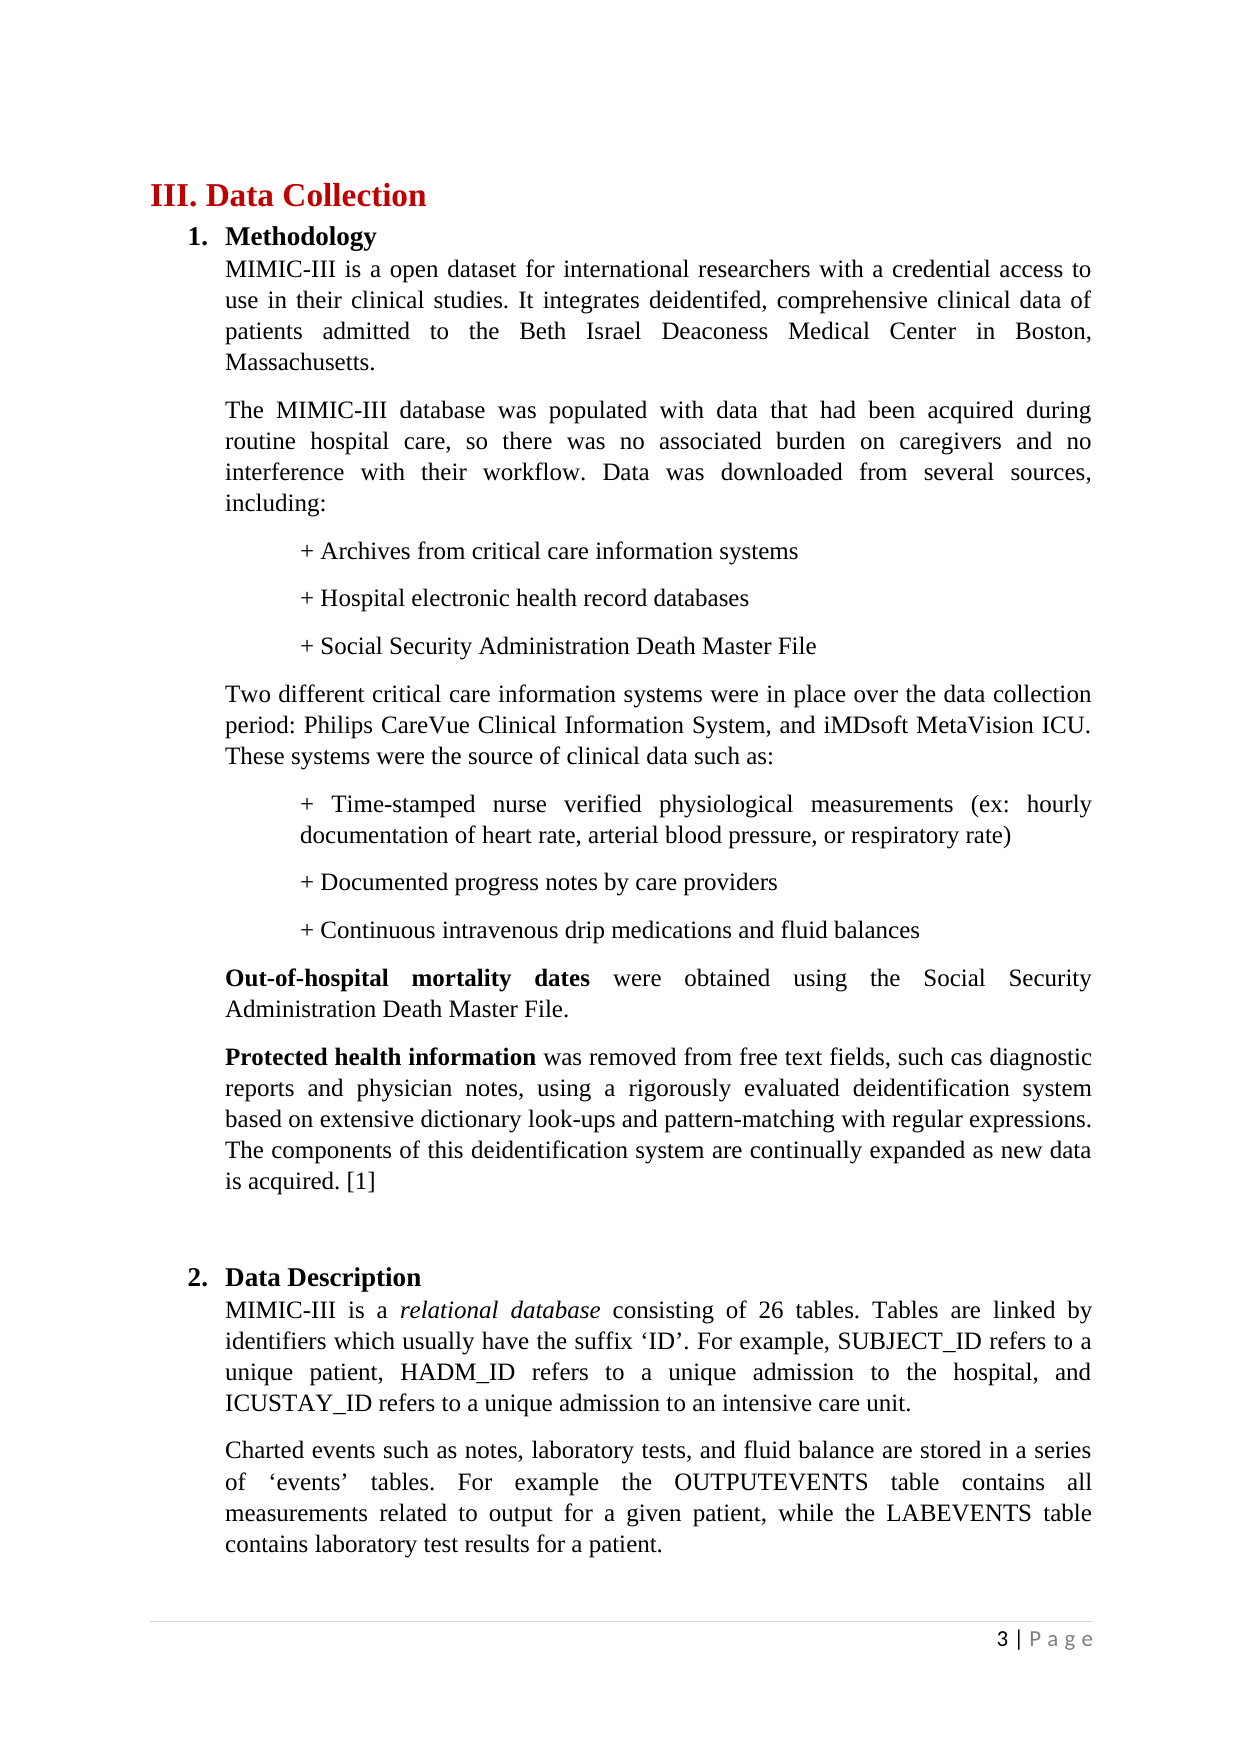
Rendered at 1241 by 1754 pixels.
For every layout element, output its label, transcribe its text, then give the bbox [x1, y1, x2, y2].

text Out-of-hospital mortality dates were obtained using the Social Security Administration Death Master File. [225, 963, 1093, 1023]
text The MIMIC-III database was populated with data that had been acquired during routine hospital care, so there was no associated burden on caregivers and no interference with their workflow. Data was downloaded from several sources, including: [225, 395, 1093, 517]
text + Social Security Administration Death Master File [225, 631, 1093, 660]
text MIMIC-III is a relational database consisting of 26 tables. Tables are linked by identifiers which usually have the suffix ‘ID’. For example, SUBJECT_ID refers to a unique patient, HADM_ID refers to a unique admission to the hospital, and ICUSTAY_ID refers to a unique admission to an intensive care unit. [225, 1295, 1093, 1417]
subtitle III. Data Collection [150, 175, 1093, 213]
text Charted events such as notes, laboratory tests, and fluid balance are stored in a series of ‘events’ tables. For example the OUTPUTEVENTS table contains all measurements related to output for a given patient, while the LABEVENTS table contains laboratory test results for a patient. [225, 1436, 1093, 1557]
text + Continuous intravenous drip medications and fluid balances [225, 915, 1093, 944]
text + Archives from critical care information systems [225, 536, 1093, 564]
text + Time-stamped nurse verified physiological measurements (ex: hourly documentation of heart rate, arterial blood pressure, or respiratory rate) [300, 789, 1093, 848]
text + Hospital electronic health record databases [225, 583, 1093, 612]
text MIMIC-III is a open dataset for international researchers with a credential access to use in their clinical studies. It integrates deidentifed, comprehensive clinical data of patients admitted to the Beth Israel Deaconess Medical Center in Boston, Massachusetts. [225, 254, 1093, 376]
text Protected health information was removed from free text fields, such cas diagnostic reports and physician notes, using a rigorously evaluated deidentification system based on extensive dictionary look-ups and pattern-matching with regular expressions. The components of this deidentification system are continually expanded as new data is acquired. [1] [225, 1042, 1093, 1194]
text + Documented progress notes by care providers [225, 867, 1093, 896]
text Two different critical care information systems were in place over the data collection period: Philips CareVue Clinical Information System, and iMDsoft MetaVision ICU. These systems were the source of clinical data such as: [225, 679, 1093, 770]
subtitle Methodology [187, 221, 1093, 252]
subtitle Data Description [187, 1261, 1093, 1292]
